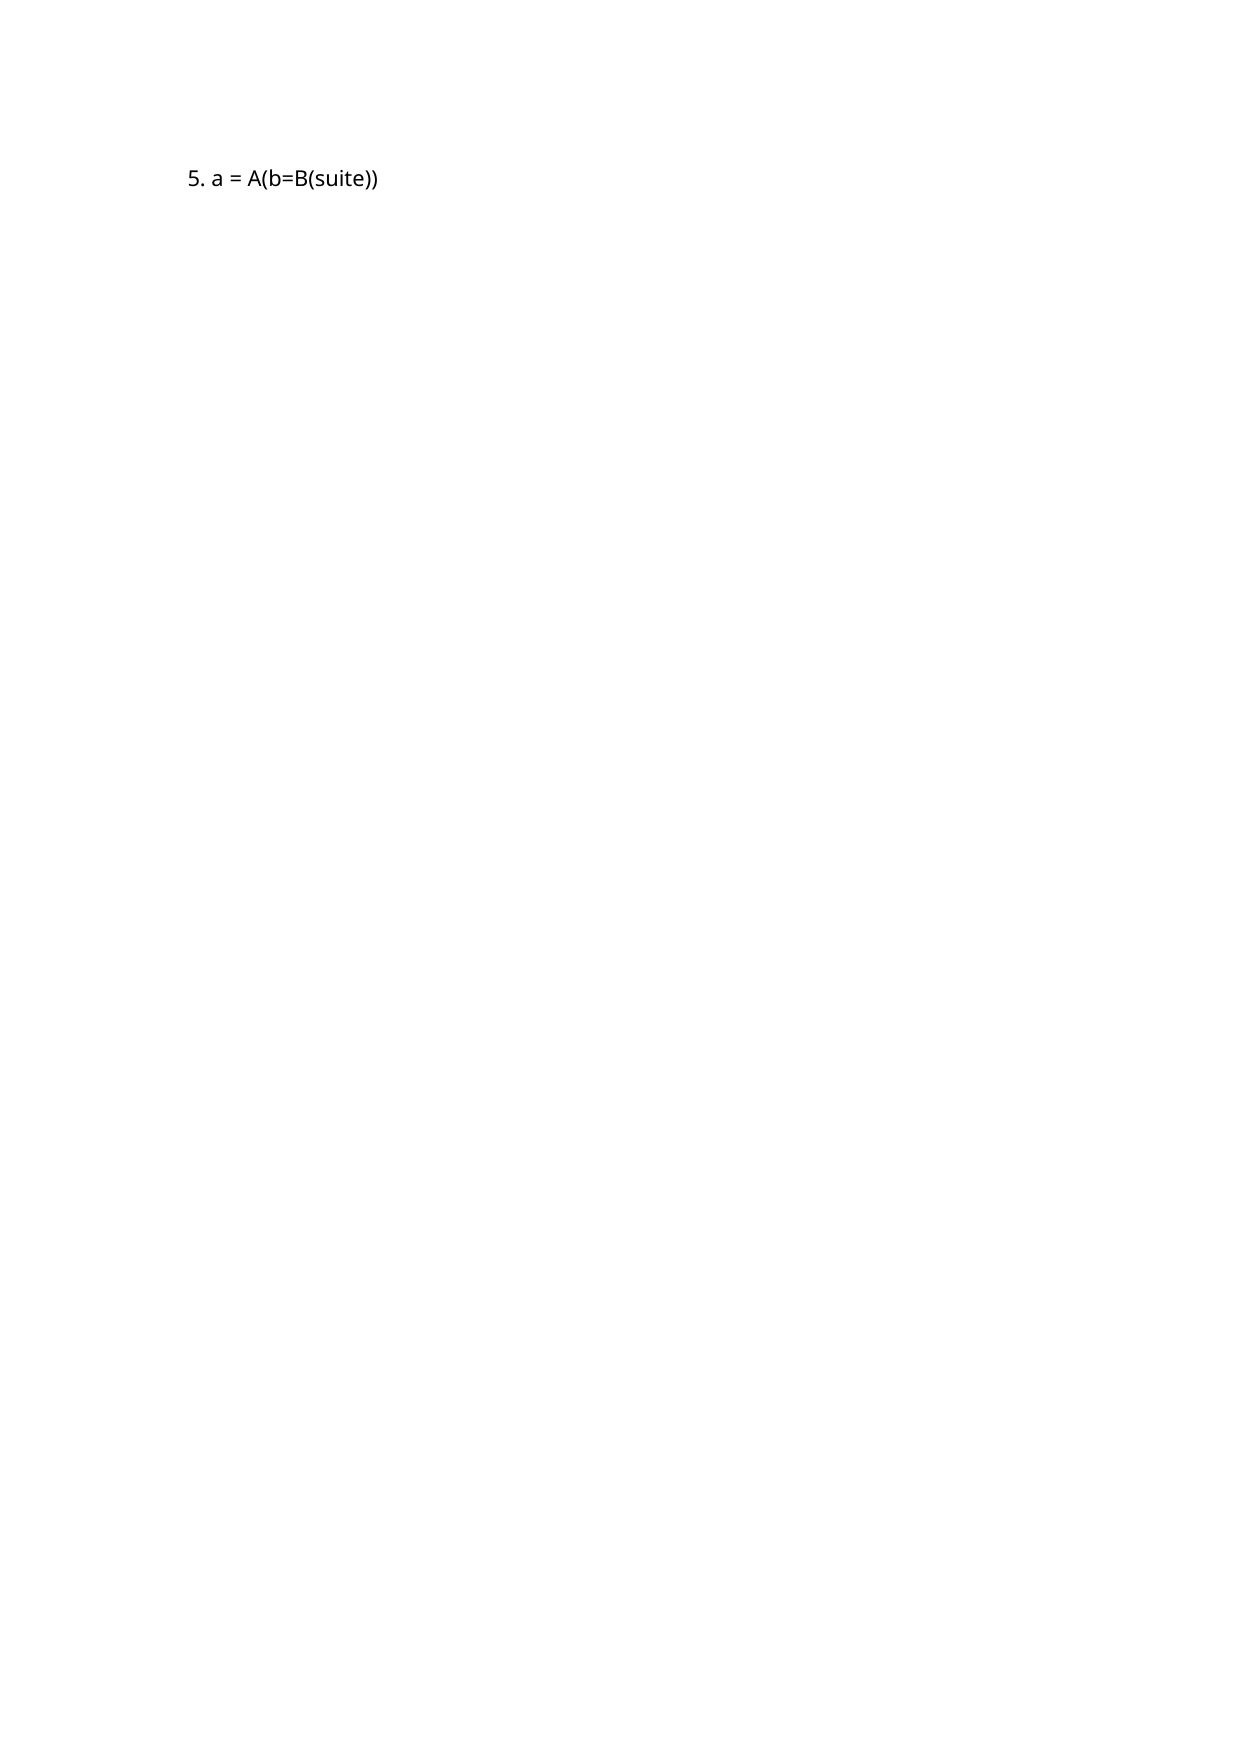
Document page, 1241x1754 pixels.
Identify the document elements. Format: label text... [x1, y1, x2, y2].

text 5. a = A(b=B(suite)) [187, 162, 1053, 194]
